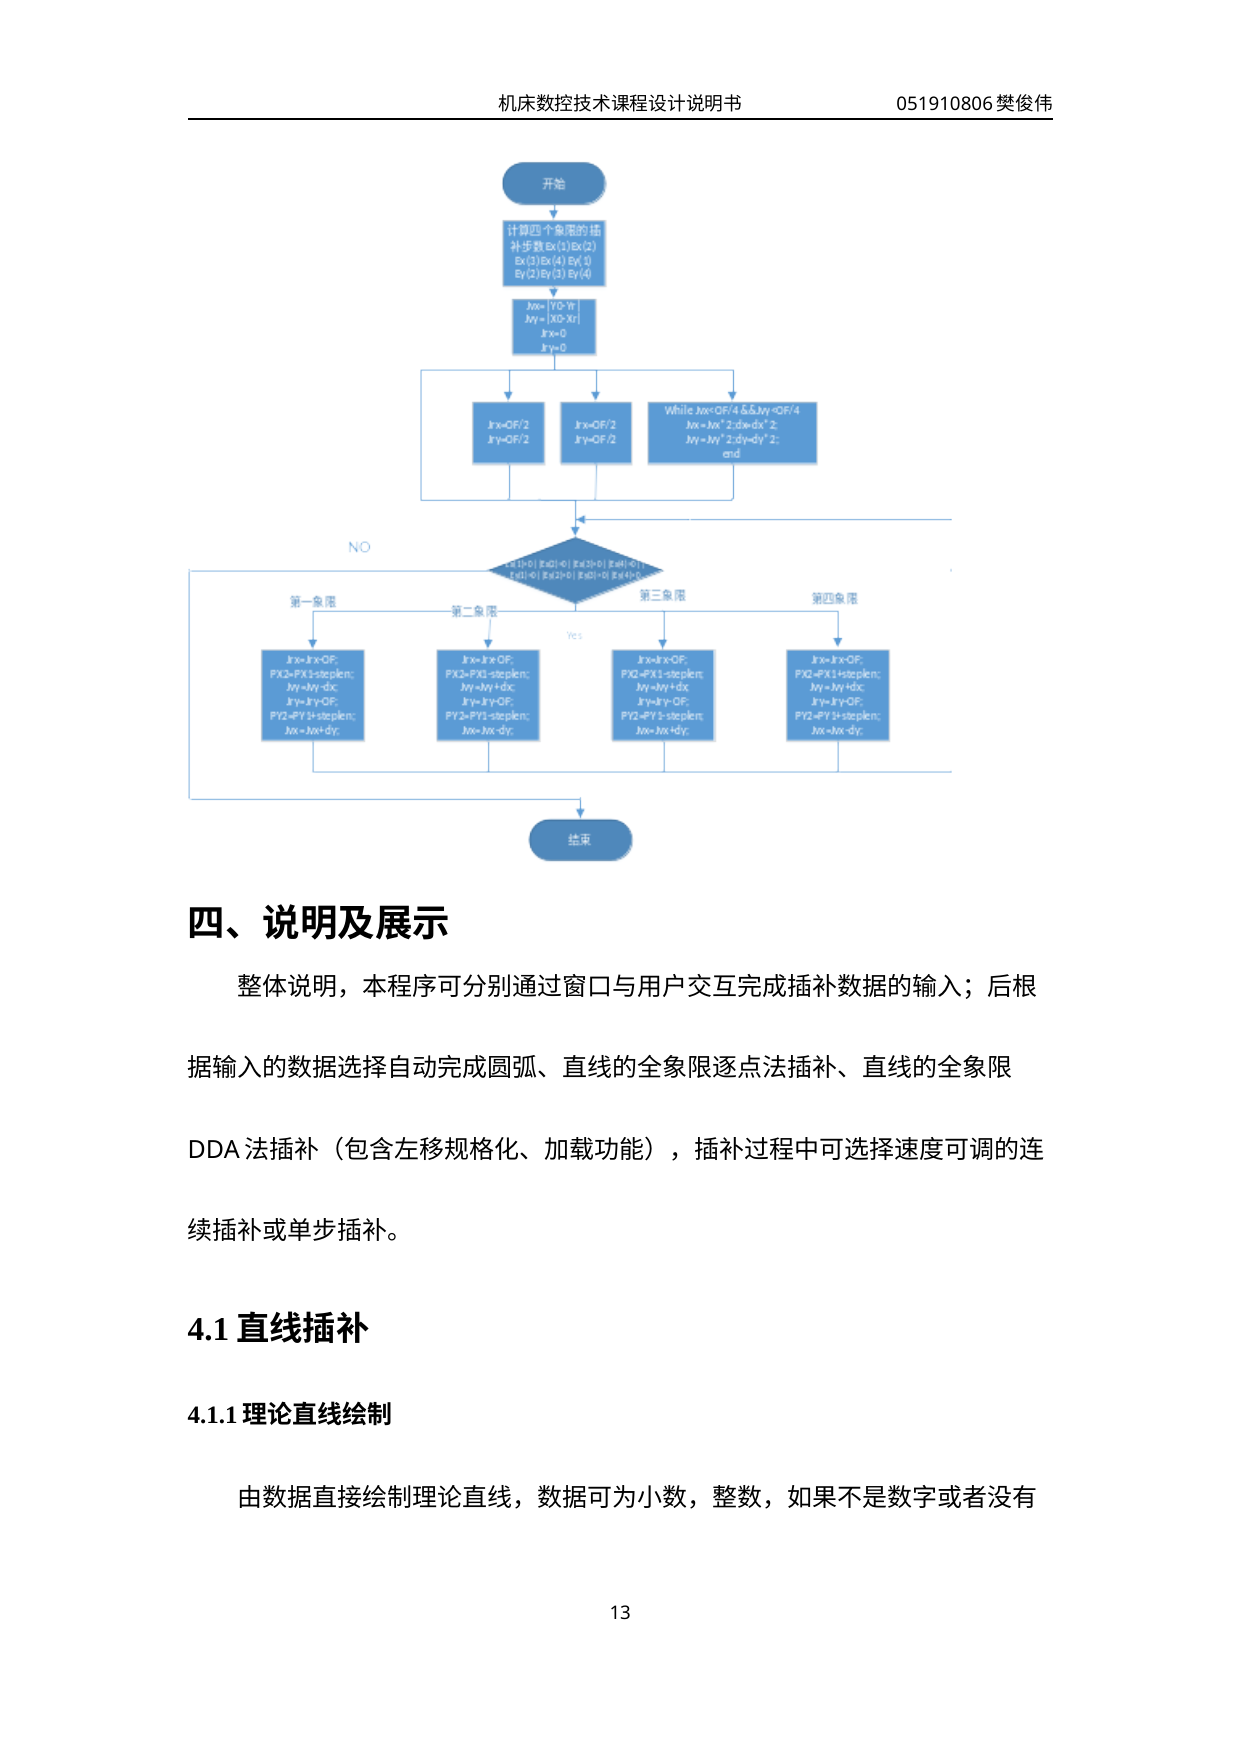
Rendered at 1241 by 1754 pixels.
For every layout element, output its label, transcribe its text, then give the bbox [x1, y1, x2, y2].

subtitle 4.1直线插补 [187, 1293, 1053, 1358]
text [187, 1463, 1053, 1528]
title 四、说明及展示 [187, 887, 1053, 952]
text 整体说明，本程序可分别通过窗口与用户交互完成插补数据的输入；后根据输入的数据选择自动完成圆弧、直线的全象限逐点法插补、直线的全象限DDA法插补（包含左移规格化、加载功能），插补过程中可选择速度可调的连续插补或单步插补。 [187, 952, 1053, 1261]
text 4.1.1理论直线绘制 [187, 1380, 1053, 1445]
